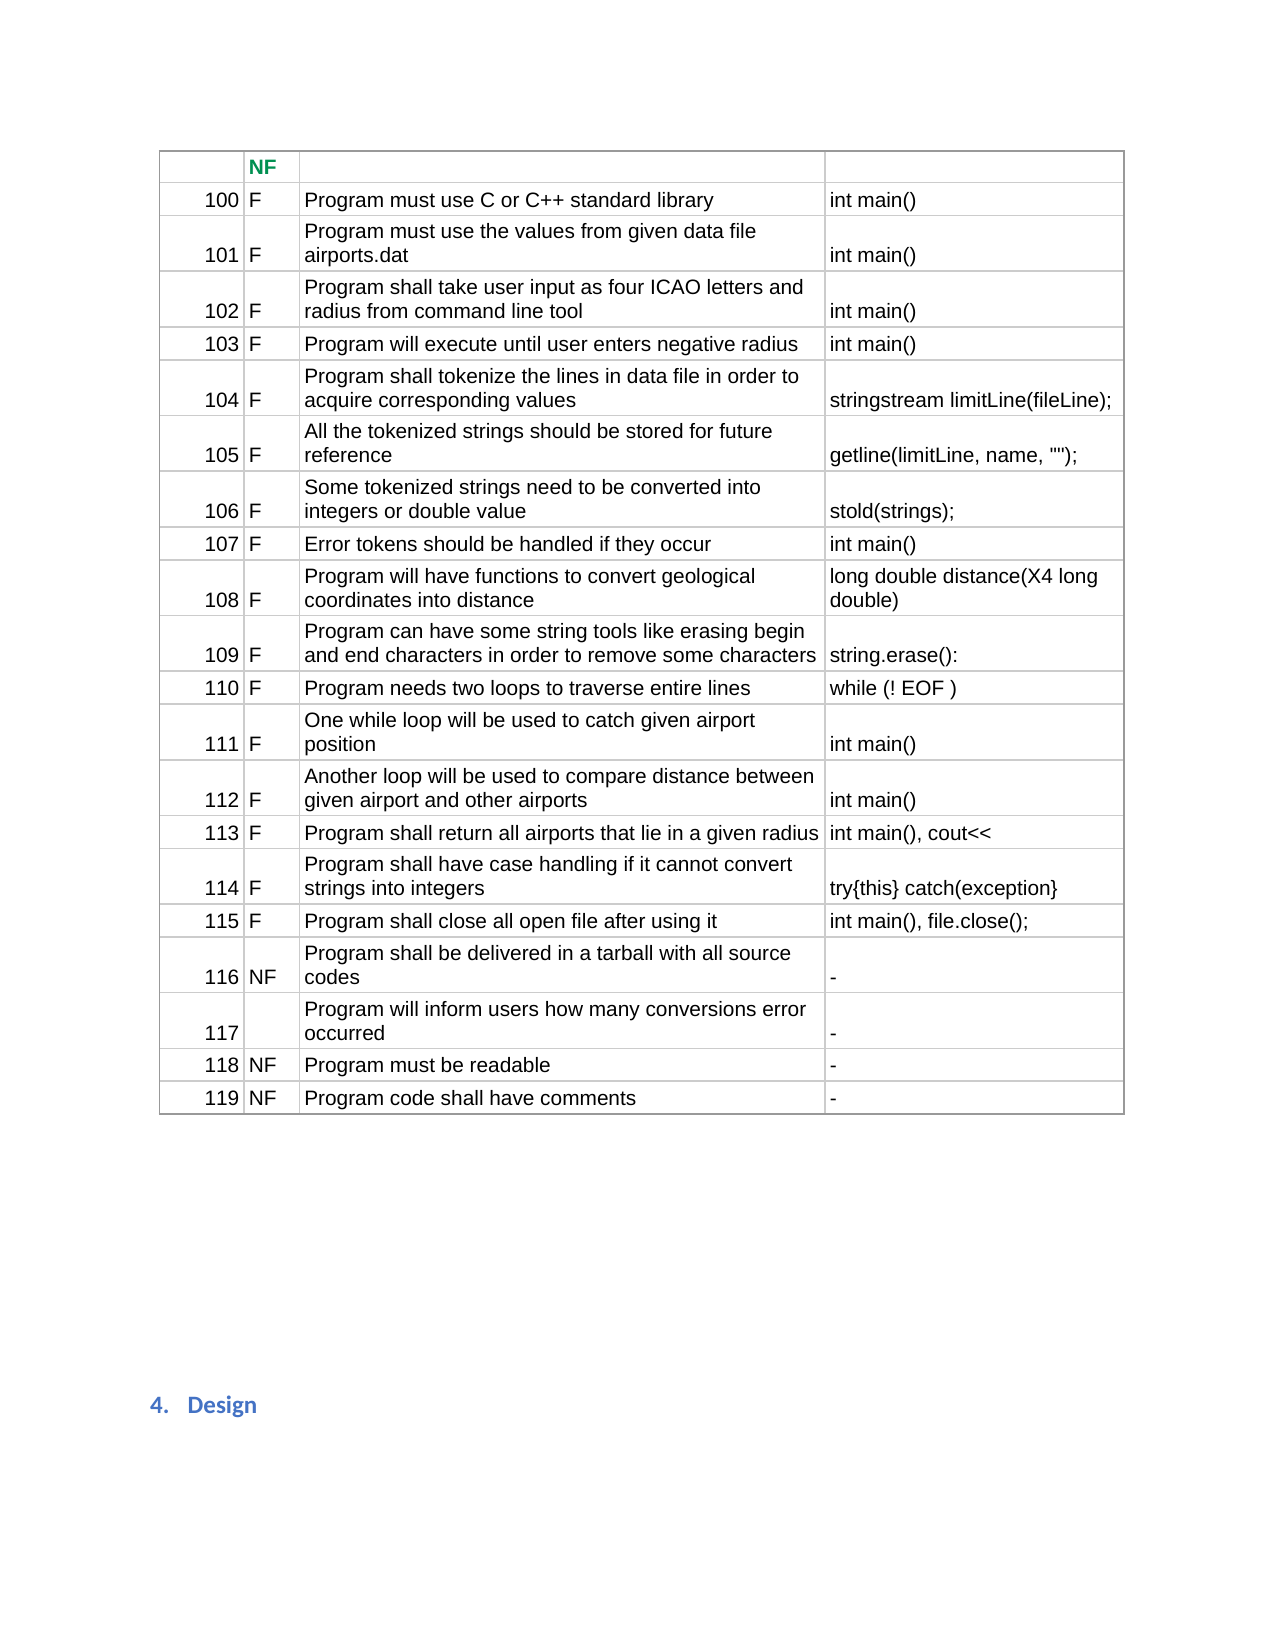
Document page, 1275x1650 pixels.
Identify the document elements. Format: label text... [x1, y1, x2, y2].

table_cell F [245, 272, 299, 326]
table_cell int main() [826, 528, 1123, 559]
table_cell stringstream limitLine(fileLine); [826, 361, 1123, 414]
table_cell 104 [160, 361, 243, 414]
table_cell 107 [160, 528, 243, 559]
table_cell - [826, 993, 1123, 1047]
table_cell while (! EOF ) [826, 672, 1123, 703]
table_cell Program will execute until user enters negative radius [300, 328, 824, 359]
table_cell int main(), file.close(); [826, 905, 1123, 936]
table_cell long double distance(X4 long double) [826, 561, 1123, 614]
table_cell F [245, 561, 299, 614]
table_cell Program needs two loops to traverse entire lines [300, 672, 824, 703]
table_header F/NF [245, 152, 299, 182]
table_cell - [826, 938, 1123, 992]
table_cell stold(strings); [826, 472, 1123, 526]
table_cell int main() [826, 328, 1123, 359]
table_cell F [245, 472, 299, 526]
table_cell F [245, 416, 299, 470]
table_cell int main() [826, 761, 1123, 814]
table_cell Program will have functions to convert geological coordinates into distance [300, 561, 824, 614]
table_cell int main() [826, 705, 1123, 759]
table_cell int main() [826, 272, 1123, 326]
table_cell Program code shall have comments [300, 1082, 824, 1113]
table_cell NF [245, 938, 299, 992]
table_cell int main() [826, 183, 1123, 214]
table_cell try{this} catch(exception} [826, 849, 1123, 903]
table_cell getline(limitLine, name, '"'); [826, 416, 1123, 470]
table_cell NF [245, 1082, 299, 1113]
table_cell 115 [160, 905, 243, 936]
table_cell 106 [160, 472, 243, 526]
table_cell Error tokens should be handled if they occur [300, 528, 824, 559]
table_cell 113 [160, 816, 243, 847]
table_cell Program shall close all open file after using it [300, 905, 824, 936]
table_cell F [245, 328, 299, 359]
table_cell 118 [160, 1049, 243, 1080]
table_cell Program must use C or C++ standard library [300, 183, 824, 214]
table_cell F [245, 705, 299, 759]
list Design [150, 1389, 1125, 1420]
table_cell 102 [160, 272, 243, 326]
table_cell One while loop will be used to catch given airport position [300, 705, 824, 759]
table_header REQ ID [160, 152, 243, 182]
table_cell 114 [160, 849, 243, 903]
table_cell Program shall have case handling if it cannot convert strings into integers [300, 849, 824, 903]
table_cell string.erase(): [826, 616, 1123, 670]
table_cell F [245, 361, 299, 414]
table_cell 117 [160, 993, 243, 1047]
table_cell F [245, 616, 299, 670]
table_cell Another loop will be used to compare distance between given airport and other airports [300, 761, 824, 814]
table_cell - [826, 1049, 1123, 1080]
table_cell 108 [160, 561, 243, 614]
table_cell int main() [826, 216, 1123, 270]
table_cell Program must use the values from given data file airports.dat [300, 216, 824, 270]
table_cell 105 [160, 416, 243, 470]
table_cell 101 [160, 216, 243, 270]
table_cell F [245, 528, 299, 559]
table_cell F [245, 183, 299, 214]
table_cell 116 [160, 938, 243, 992]
table_cell int main(), cout<< [826, 816, 1123, 847]
table_header CLASS/METHOD [826, 152, 1123, 182]
table_cell 110 [160, 672, 243, 703]
table_cell F [245, 905, 299, 936]
table_cell - [826, 1082, 1123, 1113]
table_cell All the tokenized strings should be stored for future reference [300, 416, 824, 470]
table_cell NF [245, 1049, 299, 1080]
table_cell [245, 993, 299, 1047]
table_cell F [245, 672, 299, 703]
table_cell F [245, 216, 299, 270]
table_cell F [245, 849, 299, 903]
table_cell Program shall take user input as four ICAO letters and radius from command line tool [300, 272, 824, 326]
table_cell Program will inform users how many conversions error occurred [300, 993, 824, 1047]
table_cell Some tokenized strings need to be converted into integers or double value [300, 472, 824, 526]
table_cell Program shall return all airports that lie in a given radius [300, 816, 824, 847]
table_cell F [245, 816, 299, 847]
table_cell 119 [160, 1082, 243, 1113]
table_cell 100 [160, 183, 243, 214]
table_cell 103 [160, 328, 243, 359]
table_header DESCRIPTION [300, 152, 824, 182]
table_cell 109 [160, 616, 243, 670]
table_cell F [245, 761, 299, 814]
table_cell Program must be readable [300, 1049, 824, 1080]
table_cell Program shall be delivered in a tarball with all source codes [300, 938, 824, 992]
table_cell Program can have some string tools like erasing begin and end characters in order to remove some characters [300, 616, 824, 670]
table_cell Program shall tokenize the lines in data file in order to acquire corresponding values [300, 361, 824, 414]
table_cell 112 [160, 761, 243, 814]
table_cell 111 [160, 705, 243, 759]
